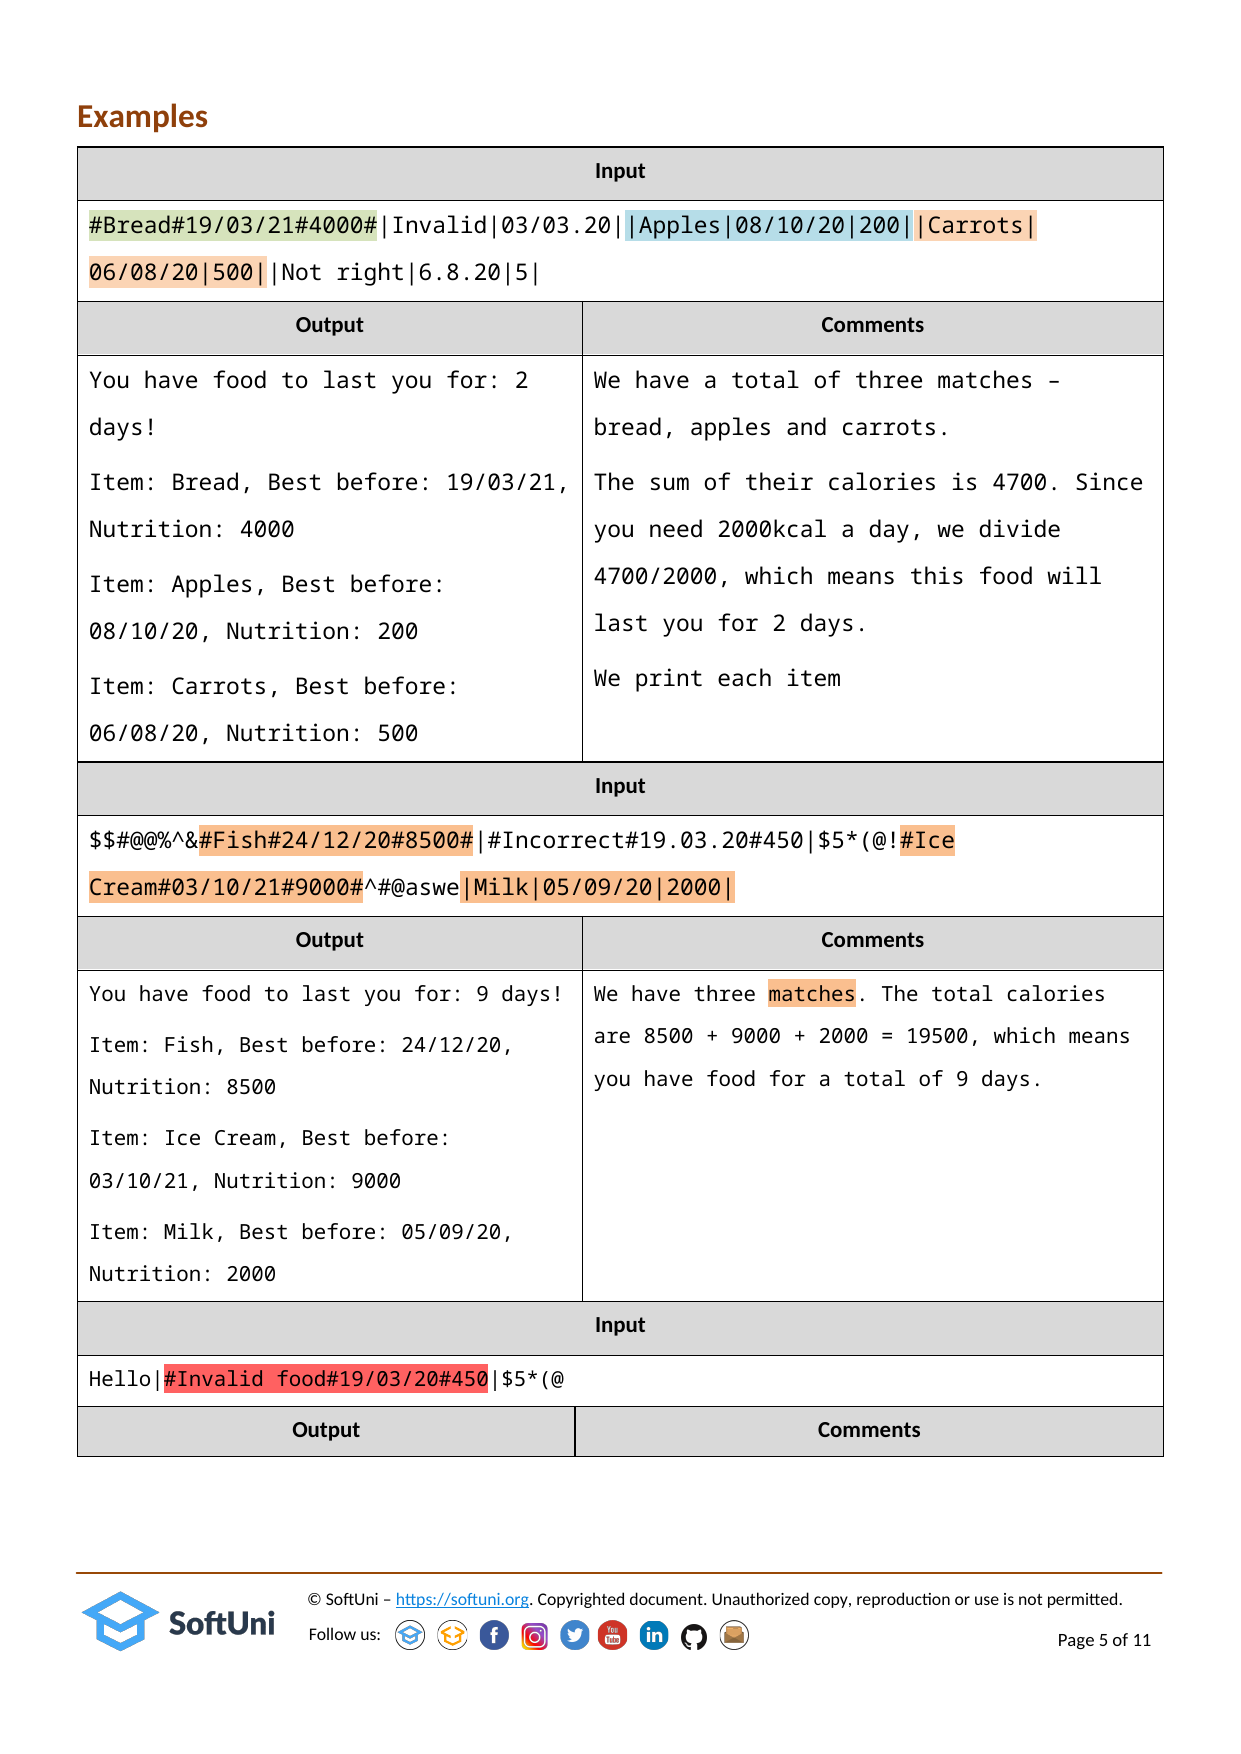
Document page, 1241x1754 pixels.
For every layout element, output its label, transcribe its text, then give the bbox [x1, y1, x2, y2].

picture [639, 1641, 648, 1650]
picture [395, 1620, 425, 1650]
table_cell Input [78, 763, 1163, 815]
subtitle Examples [77, 95, 1163, 136]
table_cell Comments [583, 917, 1163, 969]
picture [437, 1620, 468, 1650]
picture [639, 1621, 646, 1629]
table_header Input [78, 148, 1163, 200]
picture [597, 1620, 628, 1650]
table_cell Output [78, 917, 582, 969]
picture [719, 1620, 749, 1650]
picture [662, 1621, 669, 1629]
table_cell Hello|#Invalid food#19/03/20#450|$5*(@ [78, 1356, 1163, 1406]
table_cell We have a total of three matches – bread, apples and carrots. The sum of their calories is 4700. Since you need 2000kcal a day, we divide 4700/2000, which means this food will last you for 2 days. We print each item [583, 356, 1163, 761]
picture [521, 1623, 548, 1650]
table_cell Comments [583, 302, 1163, 354]
table_cell You have food to last you for: 9 days! Item: Fish, Best before: 24/12/20, Nutrition: 8500 Item: Ice Cream, Best before: 03/10/21, Nutrition: 9000 Item: Milk, Best before: 05/09/20, Nutrition: 2000 [78, 971, 582, 1301]
table_cell $$#@@%^&#Fish#24/12/20#8500#|#Incorrect#19.03.20#450|$5*(@!#Ice Cream#03/10/21#9000#^#@aswe|Milk|05/09/20|2000| [78, 816, 1163, 916]
picture [560, 1620, 590, 1650]
table_cell Output [78, 302, 582, 354]
picture [681, 1624, 707, 1650]
table_cell You have food to last you for: 2 days! Item: Bread, Best before: 19/03/21, Nutrition: 4000 Item: Apples, Best before: 08/10/20, Nutrition: 200 Item: Carrots, Best before: 06/08/20, Nutrition: 500 [78, 356, 582, 761]
picture [479, 1620, 509, 1650]
picture [660, 1641, 669, 1650]
table_cell #Bread#19/03/21#4000#|Invalid|03/03.20||Apples|08/10/20|200||Carrots|06/08/20|500||Not right|6.8.20|5| [78, 201, 1163, 301]
picture [75, 1585, 281, 1657]
table_cell Output [78, 1407, 574, 1456]
table_cell Input [78, 1302, 1163, 1355]
picture [653, 1632, 662, 1642]
table_cell Comments [576, 1407, 1163, 1456]
table_cell We have three matches. The total calories are 8500 + 9000 + 2000 = 19500, which means you have food for a total of 9 days. [583, 971, 1163, 1301]
